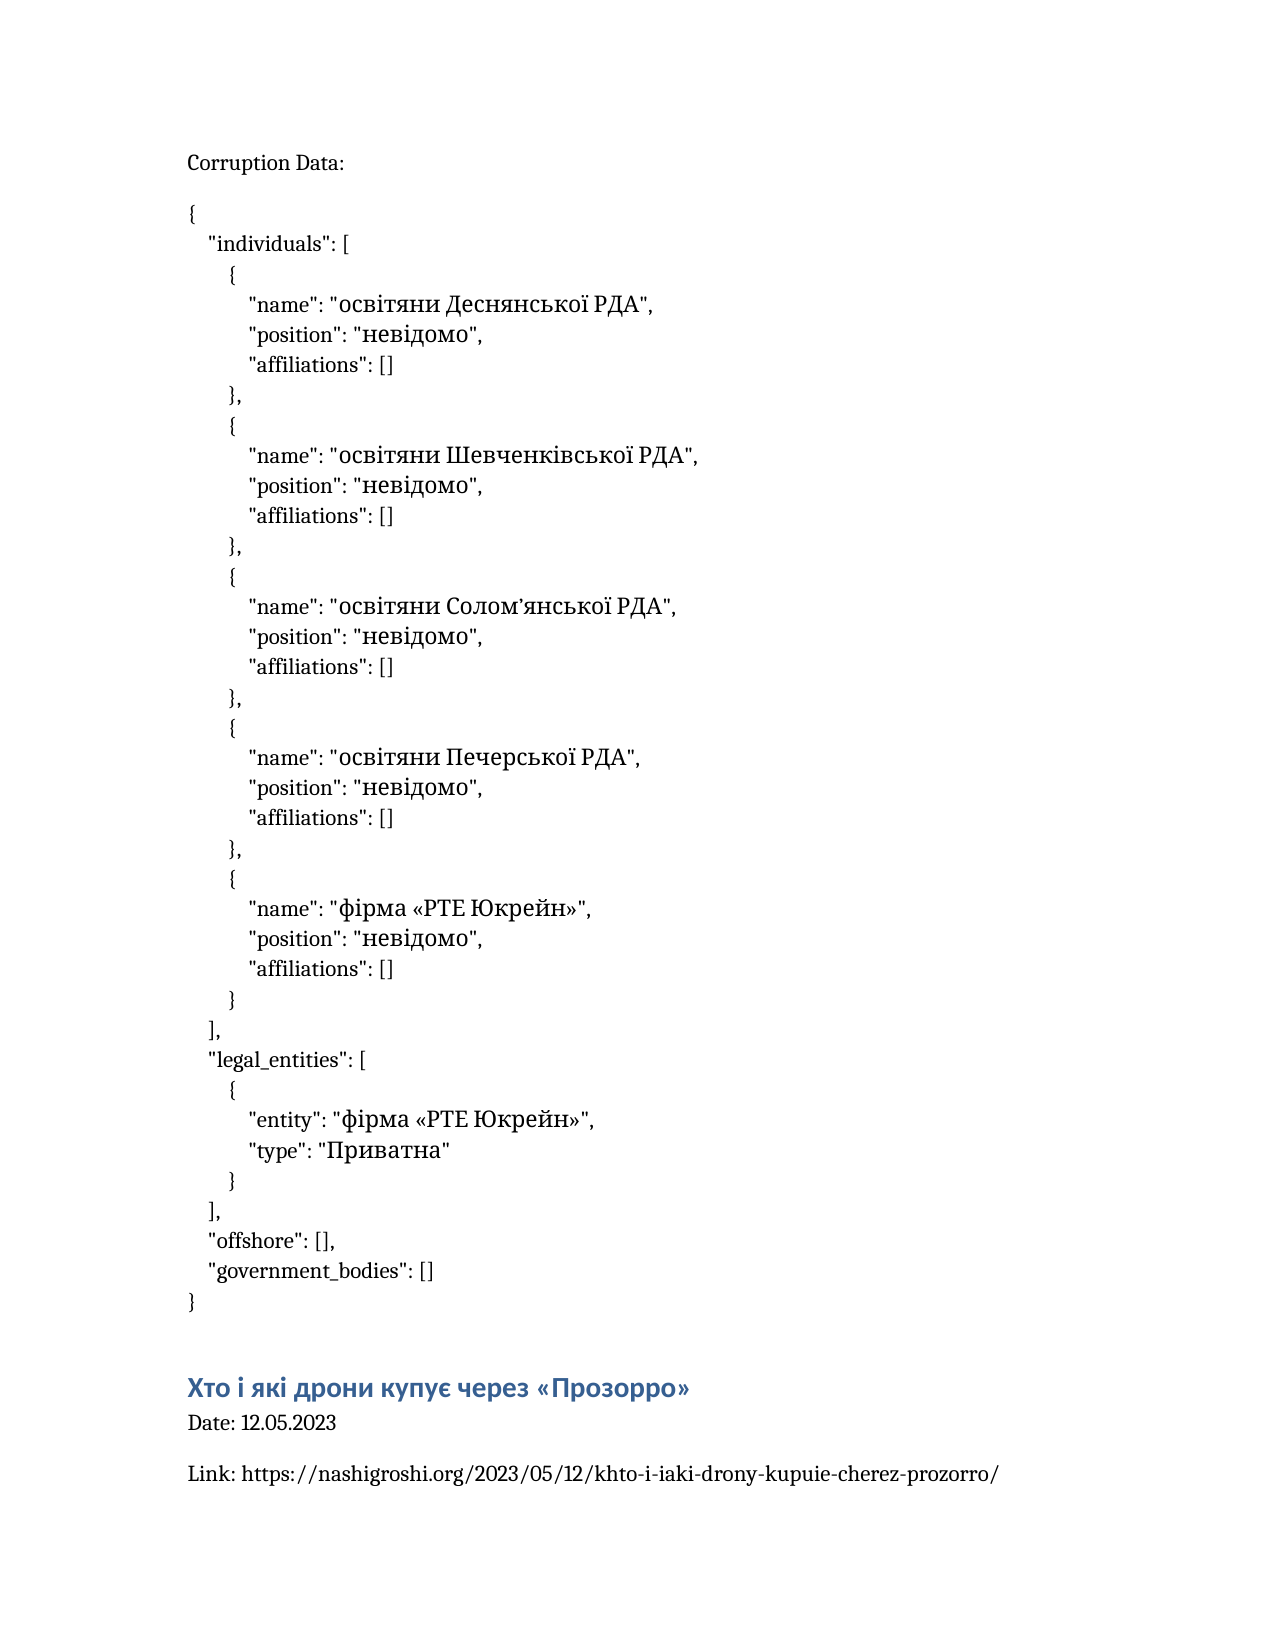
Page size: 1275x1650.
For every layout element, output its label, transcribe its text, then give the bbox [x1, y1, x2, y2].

text Date: 12.05.2023 [187, 1410, 1087, 1436]
text { "individuals": [ { "name": "освітяни Деснянської РДА", "position": "невідомо", "affiliations": [] }, { "name": "освітяни Шевченківської РДА", "position": "невідомо", "affiliations": [] }, { "name": "освітяни Солом’янської РДА", "position": "невідомо", "affiliations": [] }, { "name": "освітяни Печерської РДА", "position": "невідомо", "affiliations": [] }, { "name": "фірма «РТЕ Юкрейн»", "position": "невідомо", "affiliations": [] } ], "legal_entities": [ { "entity": "фірма «РТЕ Юкрейн»", "type": "Приватна" } ], "offshore": [], "government_bodies": [] } [187, 201, 1087, 1315]
text Corruption Data: [187, 150, 1087, 176]
text Link: https://nashigroshi.org/2023/05/12/khto-i-iaki-drony-kupuie-cherez-prozorro/ [187, 1461, 1087, 1487]
subtitle Хто і які дрони купує через «Прозорро» [187, 1369, 1087, 1404]
